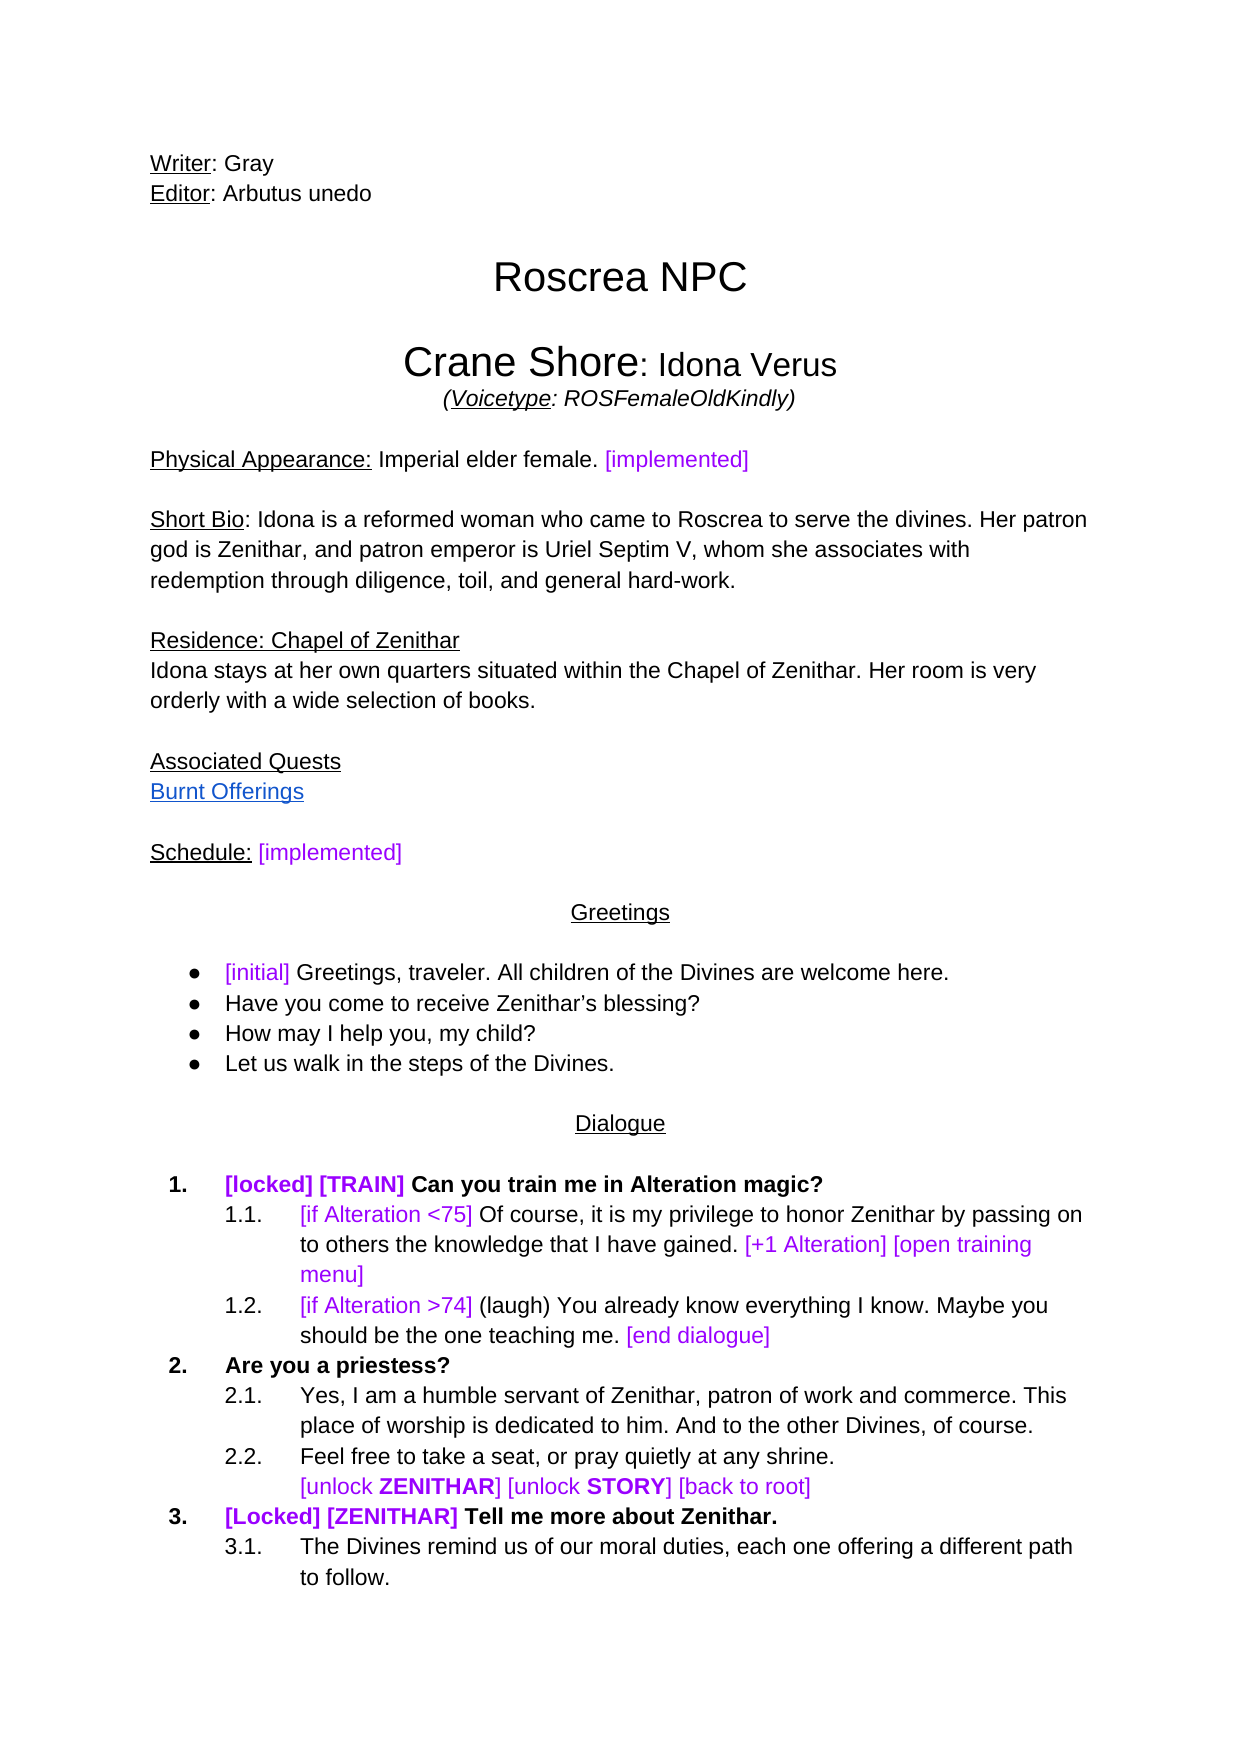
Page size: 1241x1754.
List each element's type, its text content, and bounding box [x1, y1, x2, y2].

list [initial] Greetings, traveler. All children of the Divines are welcome here. [187, 959, 1090, 986]
list Feel free to take a seat, or pray quietly at any shrine. [262, 1443, 1090, 1469]
text Greetings [150, 899, 1090, 925]
text [unlock ZENITHAR] [unlock STORY] [back to root] [300, 1473, 1090, 1499]
list Have you come to receive Zenithar’s blessing? [187, 989, 1090, 1016]
list The Divines remind us of our moral duties, each one offering a different path to follow. [262, 1533, 1090, 1590]
subtitle Crane Shore: Idona Verus [150, 337, 1090, 385]
list Yes, I am a humble servant of Zenithar, patron of work and commerce. This place of worship is dedicated to him. And to the other Divines, of course. [262, 1382, 1090, 1439]
text Residence: Chapel of Zenithar [150, 627, 1090, 653]
list [if Alteration <75] Of course, it is my privilege to honor Zenithar by passing on to others the knowledge that I have gained. [+1 Alteration] [open training menu] [262, 1201, 1090, 1288]
list Are you a priestess? [187, 1352, 1090, 1378]
text Dialogue [150, 1110, 1090, 1137]
text Idona stays at her own quarters situated within the Chapel of Zenithar. Her room is very orderly with a wide selection of books. [150, 657, 1090, 714]
text Physical Appearance: Imperial elder female. [implemented] [150, 446, 1090, 472]
list Let us walk in the steps of the Divines. [187, 1050, 1090, 1076]
text Short Bio: Idona is a reformed woman who came to Roscrea to serve the divines. Her patron god is Zenithar, and patron emperor is Uriel Septim V, whom she associates with redemption through diligence, toil, and general hard-work. [150, 506, 1090, 593]
text Schedule: [implemented] [150, 838, 1090, 865]
text Burnt Offerings [150, 778, 1090, 804]
text (Voicetype: ROSFemaleOldKindly) [150, 385, 1090, 412]
list [if Alteration >74] (laugh) You already know everything I know. Maybe you should be the one teaching me. [end dialogue] [262, 1292, 1090, 1348]
text Writer: Gray [150, 150, 1090, 176]
text Associated Quests [150, 748, 1090, 774]
list [locked] [TRAIN] Can you train me in Alteration magic? [187, 1171, 1090, 1197]
text Editor: Arbutus unedo [150, 180, 1090, 207]
subtitle Roscrea NPC [150, 252, 1090, 300]
list [Locked] [ZENITHAR] Tell me more about Zenithar. [187, 1503, 1090, 1529]
list How may I help you, my child? [187, 1020, 1090, 1046]
